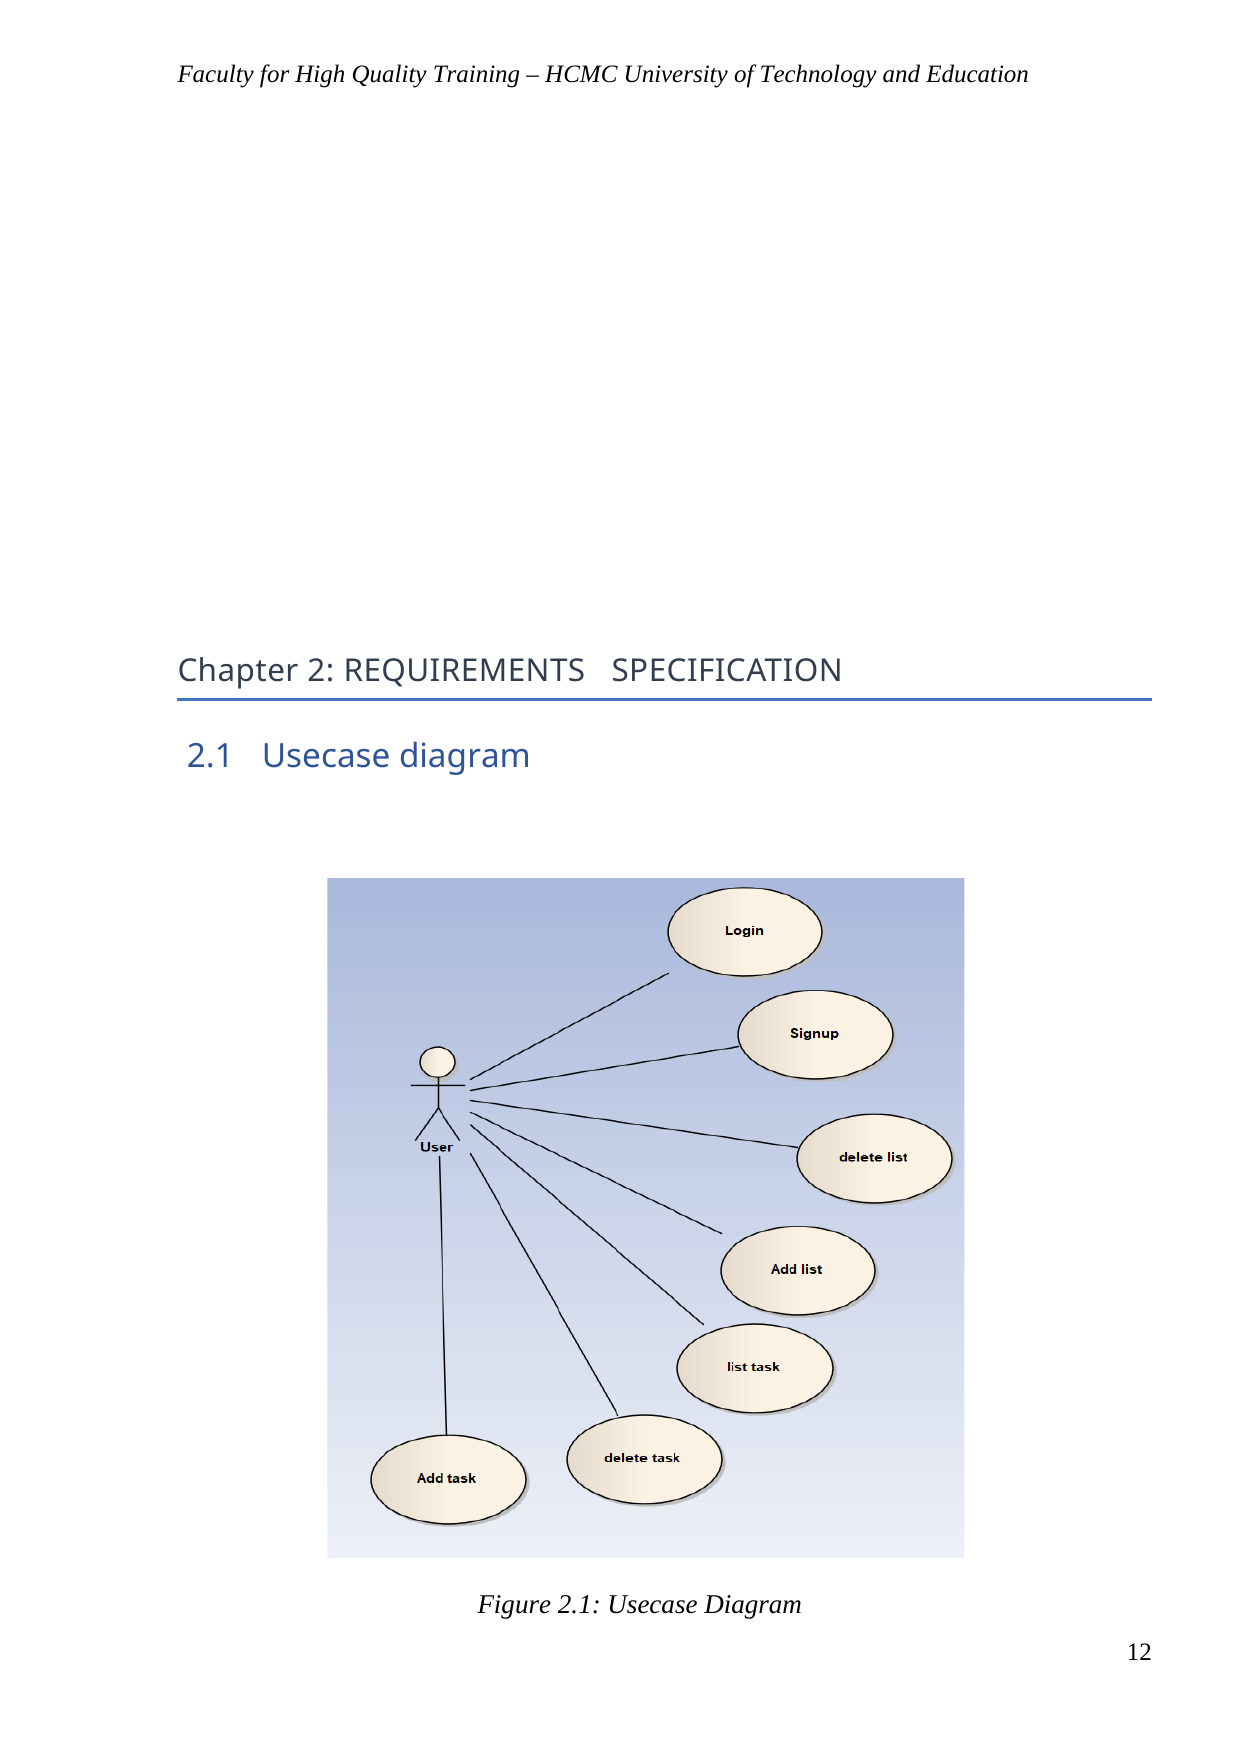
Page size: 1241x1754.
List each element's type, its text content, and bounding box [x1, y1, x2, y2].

picture [327, 878, 965, 1558]
subtitle Usecase diagram [187, 732, 1152, 777]
title Chapter 2: REQUIREMENTS SPECIFICATION [177, 616, 1152, 698]
text Figure 2.1: Usecase Diagram [477, 1588, 1152, 1619]
